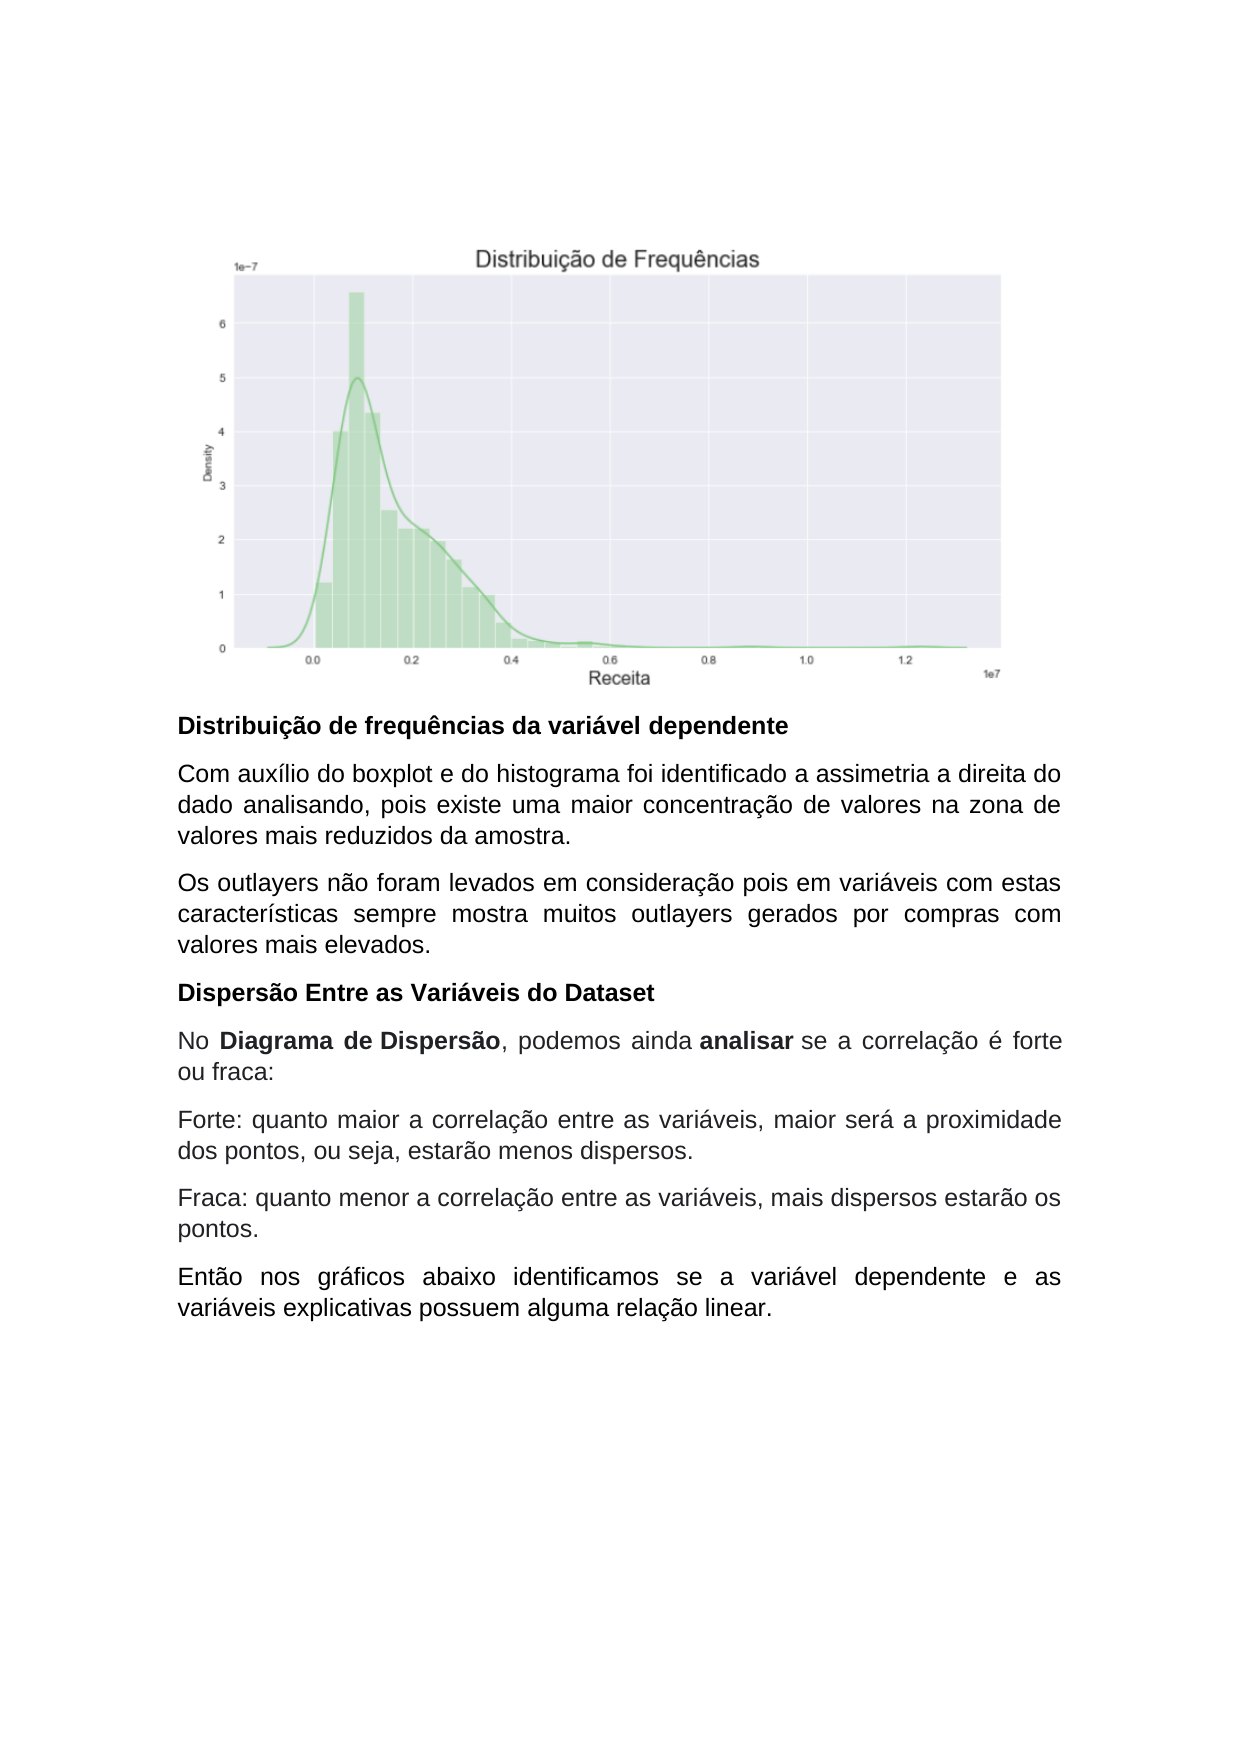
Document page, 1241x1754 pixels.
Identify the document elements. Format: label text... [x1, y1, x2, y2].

picture [177, 243, 1063, 692]
text Fraca: quanto menor a correlação entre as variáveis, mais dispersos estarão os pontos. [177, 1212, 1063, 1243]
text Dispersão Entre as Variáveis do Dataset [177, 978, 1063, 1007]
text No Diagrama de Dispersão, podemos ainda analisar se a correlação é forte ou fraca: [177, 1054, 1063, 1086]
text Com auxílio do boxplot e do histograma foi identificado a assimetria a direita do dado analisando, pois existe uma maior concentração de valores na zona de valores mais reduzidos da amostra. [177, 758, 1063, 849]
text Então nos gráficos abaixo identificamos se a variável dependente e as variáveis explicativas possuem alguma relação linear. [177, 1262, 1063, 1322]
text Distribuição de frequências da variável dependente [177, 711, 1063, 739]
text Forte: quanto maior a correlação entre as variáveis, maior será a proximidade dos pontos, ou seja, estarão menos dispersos. [177, 1133, 1063, 1164]
text Os outlayers não foram levados em consideração pois em variáveis com estas características sempre mostra muitos outlayers gerados por compras com valores mais elevados. [177, 868, 1063, 959]
